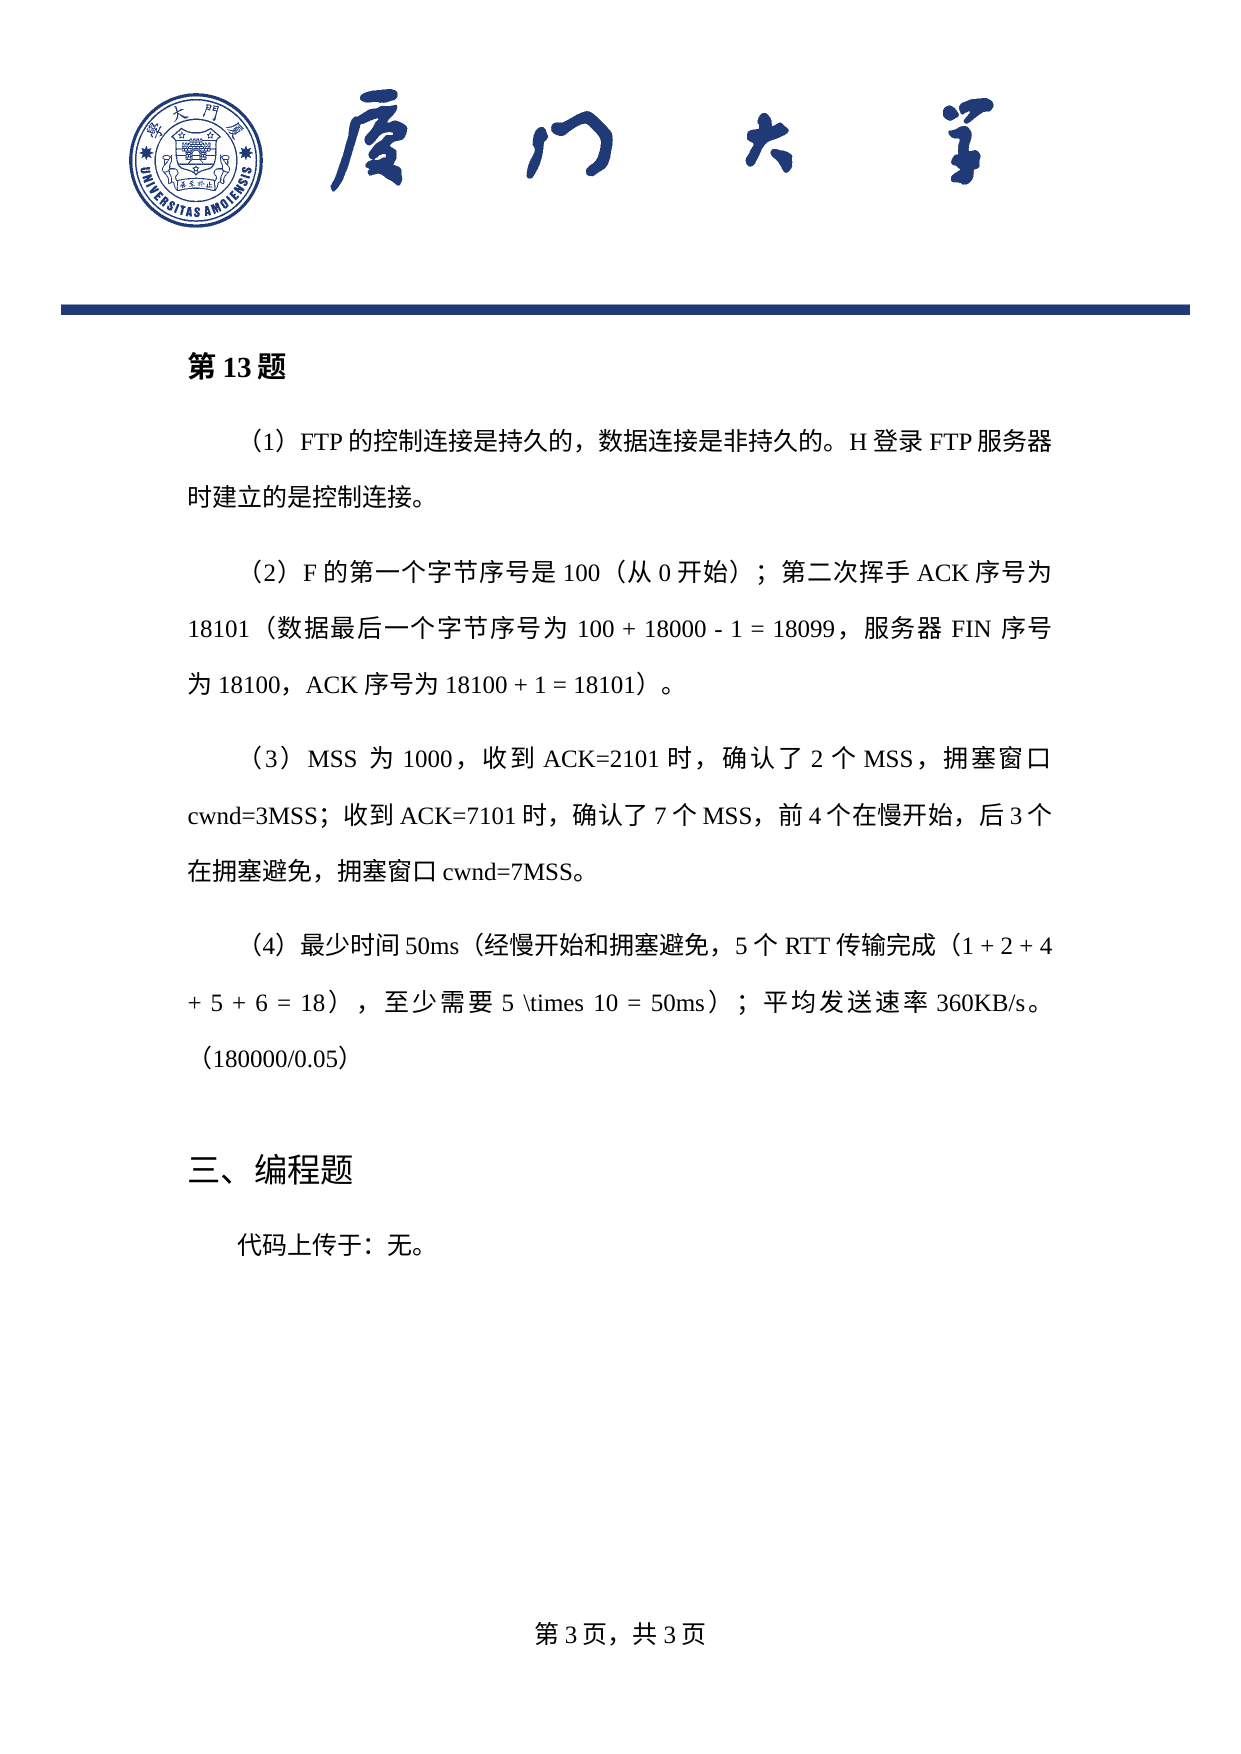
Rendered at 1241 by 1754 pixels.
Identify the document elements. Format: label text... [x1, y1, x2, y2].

list （3）MSS 为 1000，收到ACK=2101时，确认了2个MSS，拥塞窗口cwnd=3MSS；收到ACK=7101时，确认了7个MSS，前4个在慢开始，后3个在拥塞避免，拥塞窗口cwnd=7MSS。 [187, 738, 1053, 888]
list （4）最少时间50ms（经慢开始和拥塞避免，5 个 RTT 传输完成（1 + 2 + 4 + 5 + 6 = 18），至少需要 5 \times 10 = 50ms）；平均发送速率360KB/s。（180000/0.05） [187, 925, 1053, 1075]
subtitle 三、编程题 [187, 1131, 1053, 1206]
subtitle 第13题 [187, 327, 1053, 402]
list （2）F的第一个字节序号是100（从0开始）；第二次挥手ACK序号为18101（数据最后一个字节序号为 100 + 18000 - 1 = 18099，服务器 FIN 序号为 18100，ACK 序号为 18100 + 1 = 18101）。 [187, 551, 1053, 701]
picture [0, 0, 1241, 326]
list （1）FTP 的控制连接是持久的，数据连接是非持久的。H 登录 FTP 服务器时建立的是控制连接。 [187, 421, 1053, 514]
list 代码上传于：无。 [187, 1224, 1053, 1262]
